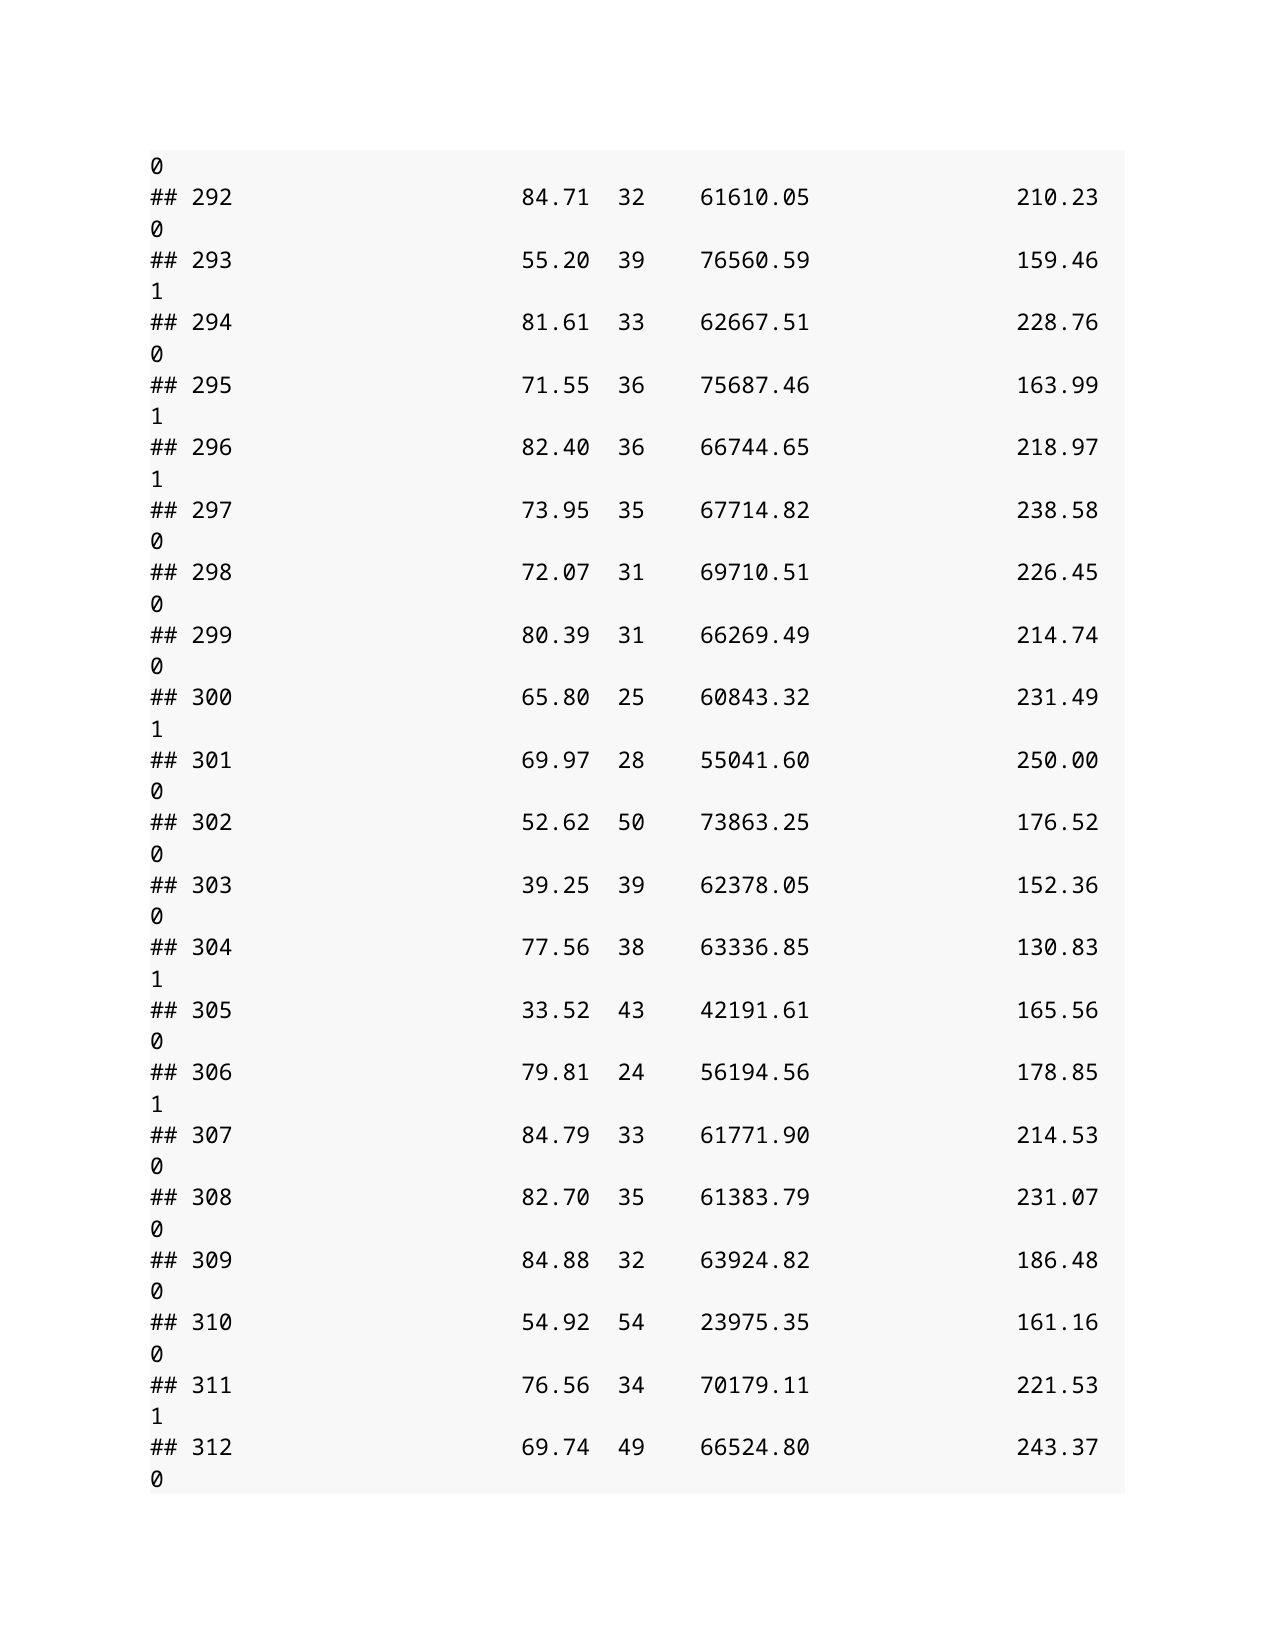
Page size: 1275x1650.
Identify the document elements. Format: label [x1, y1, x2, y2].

text [150, 150, 1125, 1494]
